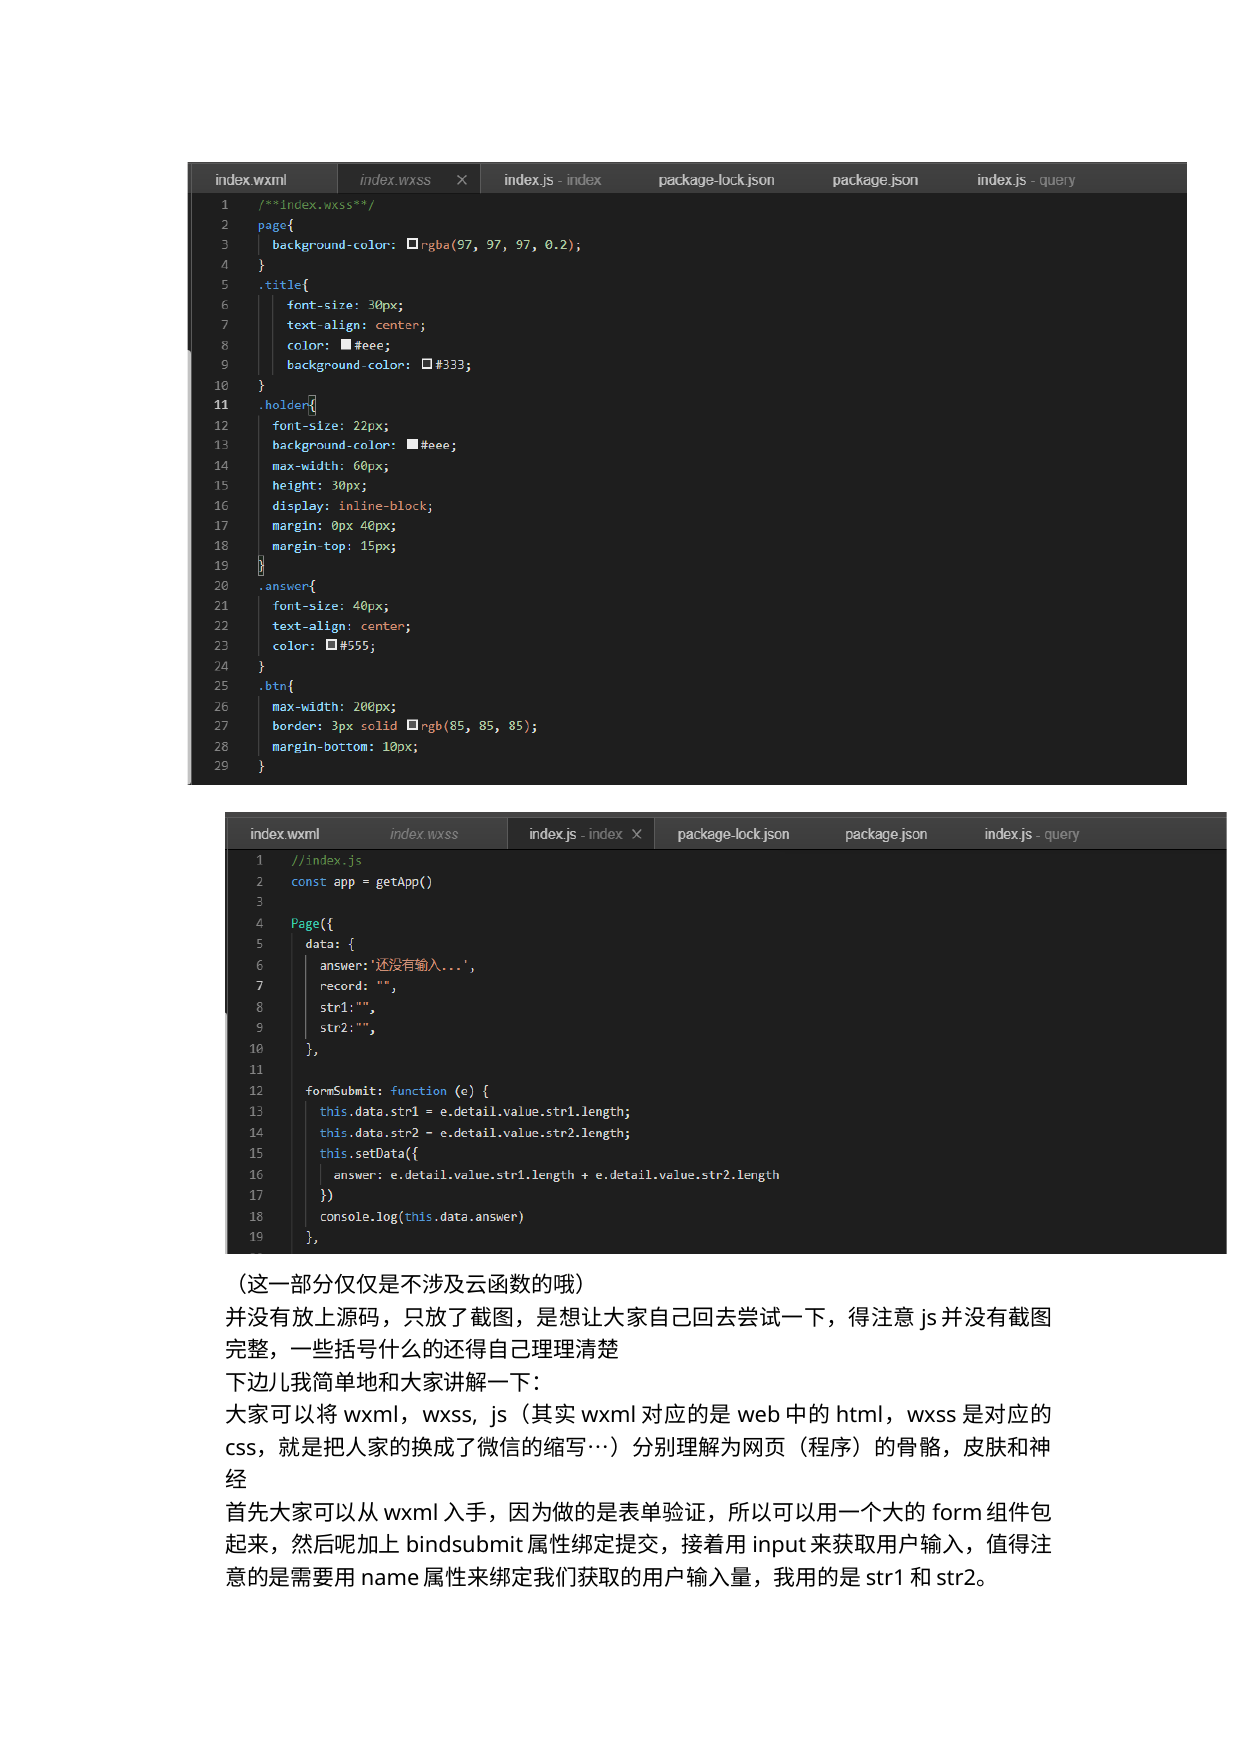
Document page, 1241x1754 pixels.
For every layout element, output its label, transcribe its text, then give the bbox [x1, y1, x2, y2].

list 并没有放上源码，只放了截图，是想让大家自己回去尝试一下，得注意js并没有截图完整，一些括号什么的还得自己理理清楚 [225, 1299, 1053, 1364]
picture [187, 162, 1187, 785]
picture [225, 812, 1227, 1254]
list （这一部分仅仅是不涉及云函数的哦） [225, 1267, 1053, 1299]
list 下边儿我简单地和大家讲解一下： [225, 1364, 1053, 1397]
list 首先大家可以从wxml入手，因为做的是表单验证，所以可以用一个大的form组件包起来，然后呢加上bindsubmit属性绑定提交，接着用input来获取用户输入，值得注意的是需要用name属性来绑定我们获取的用户输入量，我用的是str1和str2。 [225, 1494, 1053, 1592]
list 大家可以将wxml，wxss, js（其实wxml对应的是web中的html，wxss是对应的css，就是把人家的换成了微信的缩写…）分别理解为网页（程序）的骨骼，皮肤和神经 [225, 1397, 1053, 1494]
